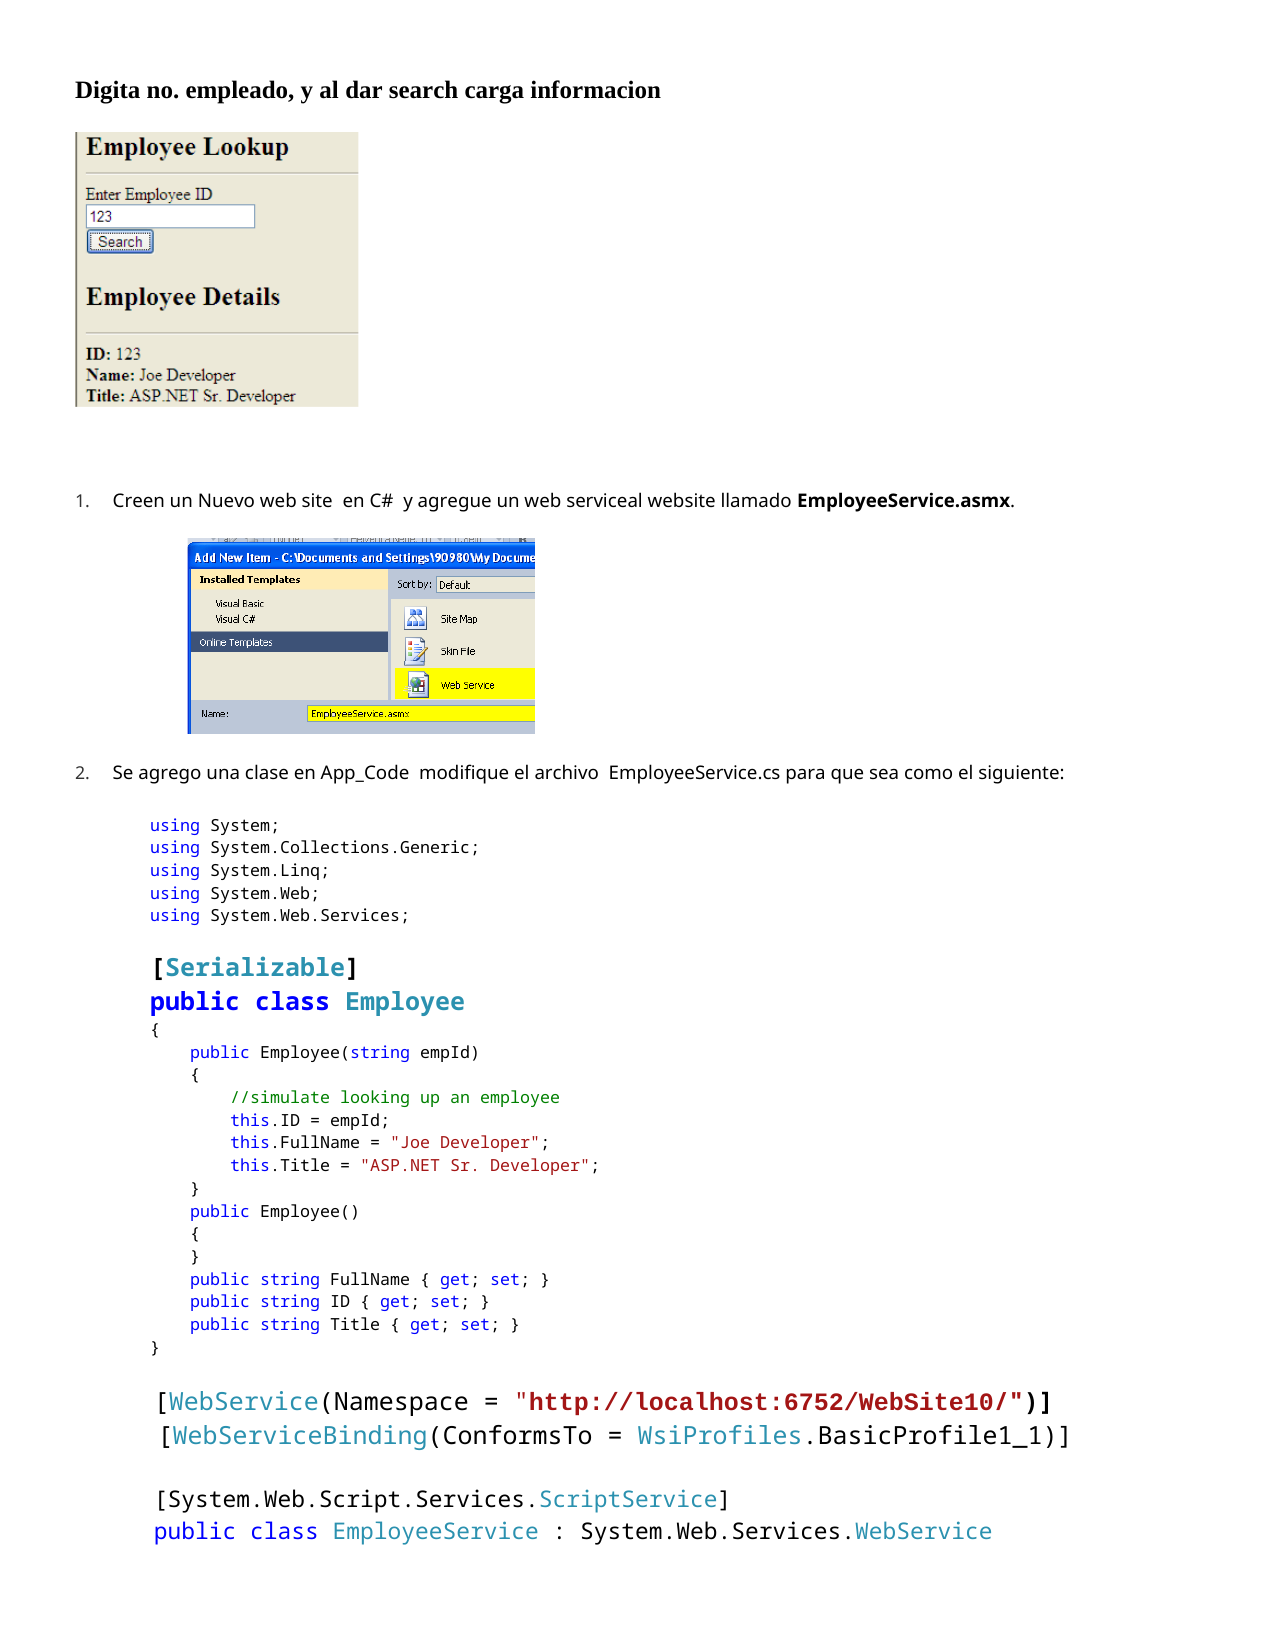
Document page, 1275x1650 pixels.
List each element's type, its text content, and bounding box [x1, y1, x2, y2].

text { [150, 1018, 1200, 1040]
text [Serializable] [150, 949, 1200, 983]
text using System.Web.Services; [150, 904, 1200, 927]
text this.FullName = "Joe Developer"; [150, 1131, 1200, 1154]
text this.ID = empId; [150, 1108, 1200, 1131]
text public class Employee [150, 983, 1200, 1018]
picture [75, 132, 359, 408]
text Digita no. empleado, y al dar search carga informacion [75, 75, 1200, 104]
text } [150, 1245, 1200, 1267]
text { [150, 1063, 1200, 1086]
text this.Title = "ASP.NET Sr. Developer"; [150, 1154, 1200, 1177]
text using System.Linq; [150, 859, 1200, 881]
list Creen un Nuevo web site en C# y agregue un web serviceal website llamado EmployeeService.asmx. [75, 487, 1200, 513]
text public Employee() [150, 1199, 1200, 1222]
text using System.Web; [150, 881, 1200, 904]
text public string ID { get; set; } [150, 1290, 1200, 1313]
text [WebService(Namespace = "http://localhost:6752/WebSite10/")] [112, 1384, 1200, 1418]
picture [187, 538, 535, 734]
text } [150, 1177, 1200, 1199]
text using System; [150, 813, 1200, 836]
text public class EmployeeService : System.Web.Services.WebService [112, 1514, 1200, 1546]
text using System.Collections.Generic; [150, 836, 1200, 859]
text //simulate looking up an employee [150, 1086, 1200, 1108]
text [WebServiceBinding(ConformsTo = WsiProfiles.BasicProfile1_1)] [112, 1418, 1200, 1452]
text [System.Web.Script.Services.ScriptService] [112, 1483, 1200, 1514]
text } [150, 1336, 1200, 1358]
text public Employee(string empId) [150, 1040, 1200, 1063]
text public string Title { get; set; } [150, 1313, 1200, 1336]
text public string FullName { get; set; } [150, 1267, 1200, 1290]
list Se agrego una clase en App_Code modifique el archivo EmployeeService.cs para que sea como el siguiente: [75, 759, 1200, 784]
text { [150, 1222, 1200, 1245]
